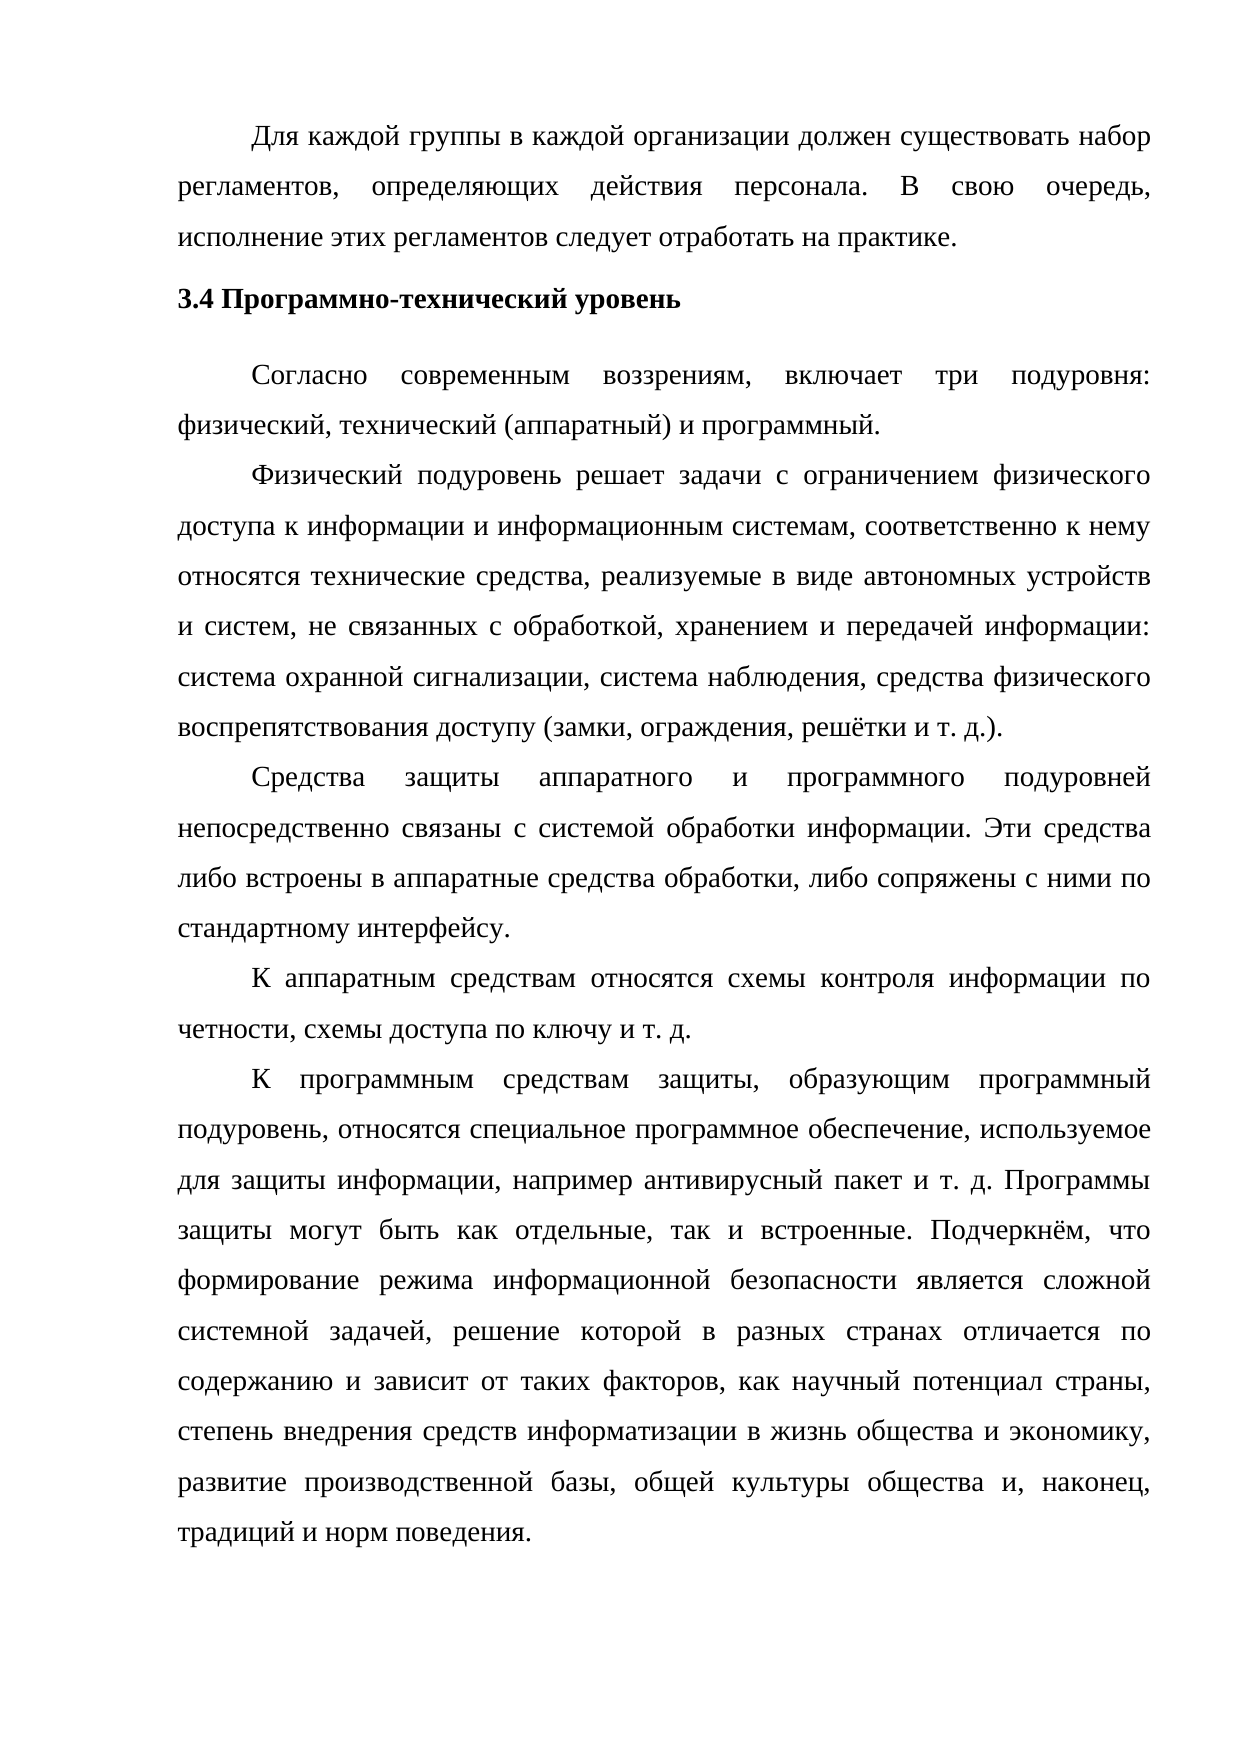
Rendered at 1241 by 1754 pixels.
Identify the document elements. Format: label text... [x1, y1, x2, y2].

text Физический подуровень решает задачи с ограничением физического доступа к информации и информационным системам, соответственно к нему относятся технические средства, реализуемые в виде автономных устройств и систем, не связанных с обработкой, хранением и передачей информации: система охранной сигнализации, система наблюдения, средства физического воспрепятствования доступу (замки, ограждения, решётки и т. д.). [177, 457, 1152, 743]
text К аппаратным средствам относятся схемы контроля информации по четности, схемы доступа по ключу и т. д. [177, 961, 1152, 1044]
subtitle Программно-технический уровень [177, 282, 1152, 315]
text Для каждой группы в каждой организации должен существовать набор регламентов, определяющих действия персонала. В свою очередь, исполнение этих регламентов следует отработать на практике. [177, 118, 1152, 252]
text К программным средствам защиты, образующим программный подуровень, относятся специальное программное обеспечение, используемое для защиты информации, например антивирусный пакет и т. д. Программы защиты могут быть как отдельные, так и встроенные. Подчеркнём, что формирование режима информационной безопасности является сложной системной задачей, решение которой в разных странах отличается по содержанию и зависит от таких факторов, как научный потенциал страны, степень внедрения средств информатизации в жизнь общества и экономику, развитие производственной базы, общей культуры общества и, наконец, традиций и норм поведения. [177, 1061, 1152, 1548]
text Согласно современным воззрениям, включает три подуровня: физический, технический (аппаратный) и программный. [177, 357, 1152, 441]
text Средства защиты аппаратного и программного подуровней непосредственно связаны с системой обработки информации. Эти средства либо встроены в аппаратные средства обработки, либо сопряжены с ними по стандартному интерфейсу. [177, 759, 1152, 944]
